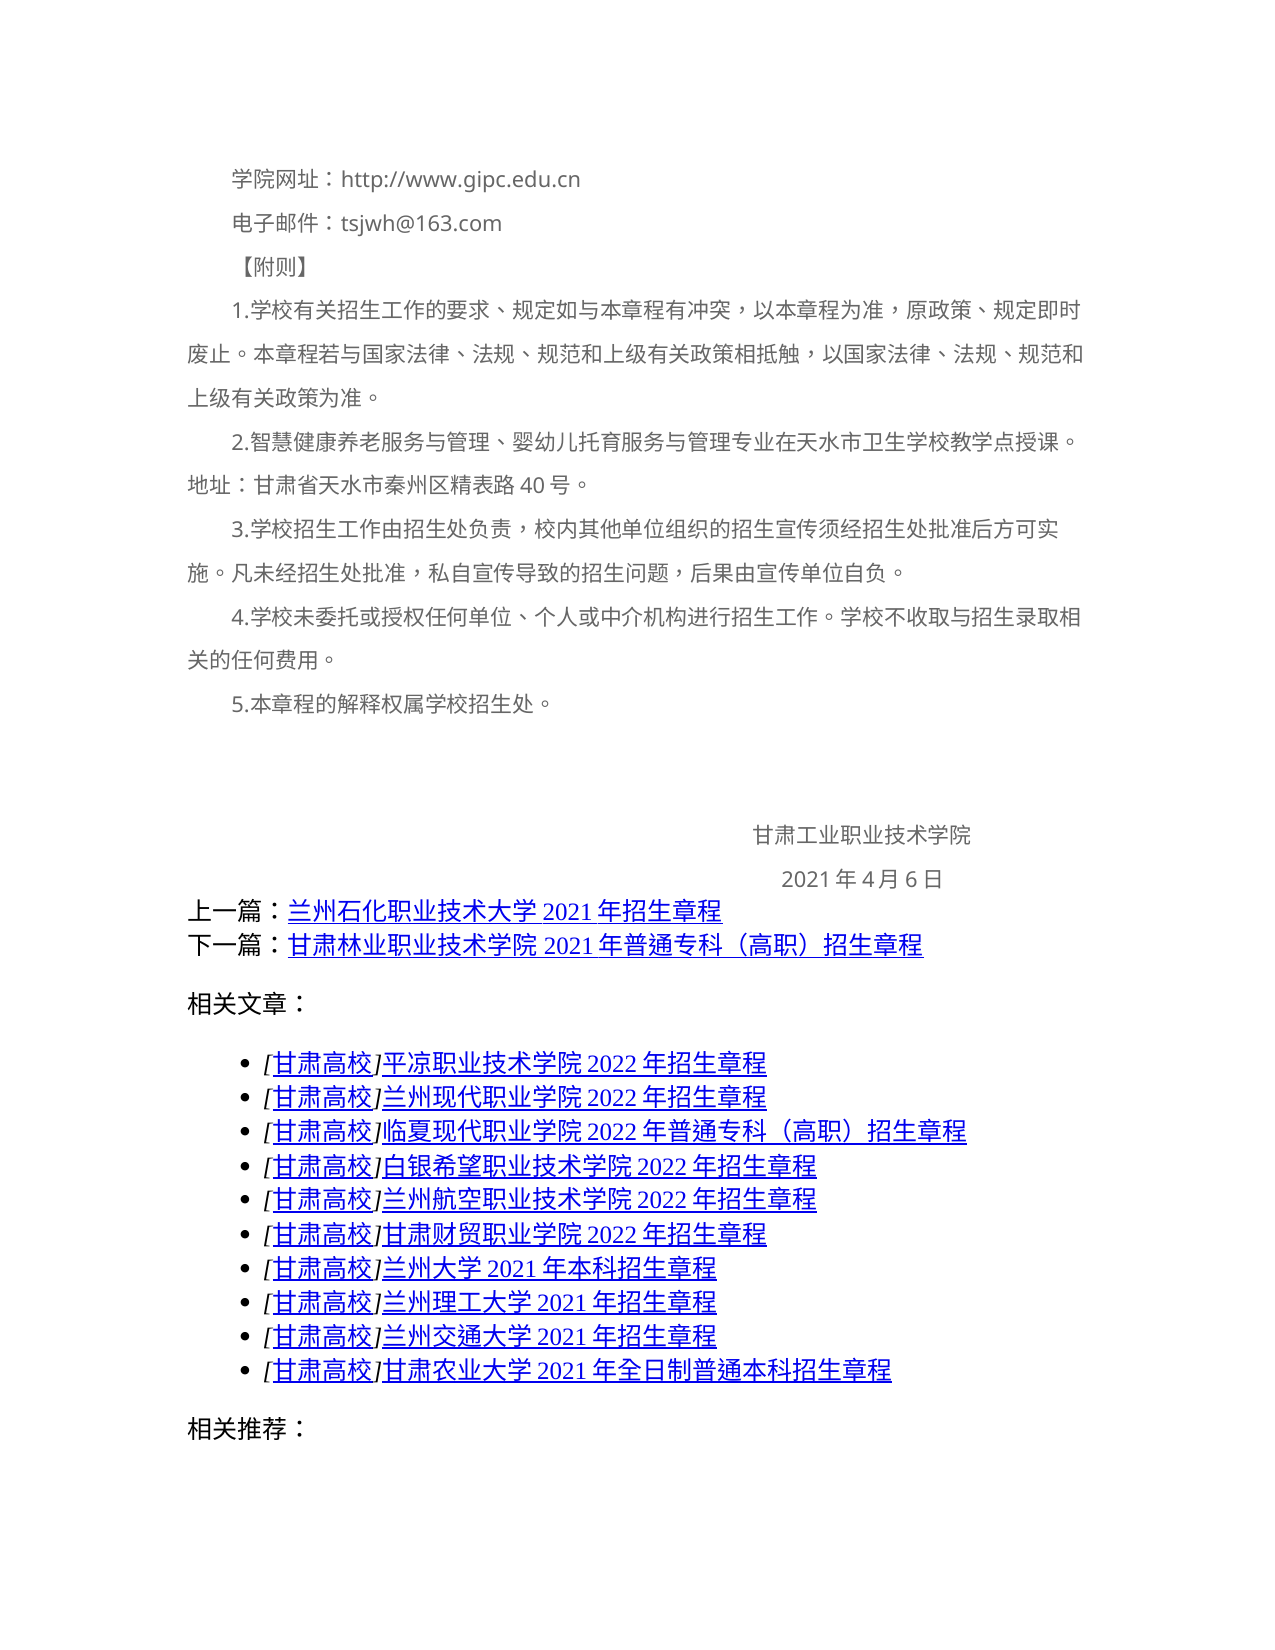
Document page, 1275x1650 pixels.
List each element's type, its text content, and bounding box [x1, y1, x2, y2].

list [甘肃高校]甘肃农业大学2021年全日制普通本科招生章程 [241, 1352, 1087, 1387]
list [甘肃高校]兰州大学2021年本科招生章程 [241, 1250, 1087, 1284]
text 2021年4月6日 [187, 850, 1087, 894]
text 甘肃工业职业技术学院 [187, 806, 1087, 850]
text 相关推荐： [187, 1412, 1087, 1446]
text 3.学校招生工作由招生处负责，校内其他单位组织的招生宣传须经招生处批准后方可实施。凡未经招生处批准，私自宣传导致的招生问题，后果由宣传单位自负。 [187, 500, 1087, 587]
list [甘肃高校]兰州理工大学2021年招生章程 [241, 1284, 1087, 1318]
text 5.本章程的解释权属学校招生处。 [187, 675, 1087, 719]
text 1.学校有关招生工作的要求、规定如与本章程有冲突，以本章程为准，原政策、规定即时废止。本章程若与国家法律、法规、规范和上级有关政策相抵触，以国家法律、法规、规范和上级有关政策为准。 [187, 281, 1087, 412]
list [甘肃高校]白银希望职业技术学院2022年招生章程 [241, 1148, 1087, 1182]
list [甘肃高校]兰州航空职业技术学院2022年招生章程 [241, 1182, 1087, 1216]
text 学院网址：http://www.gipc.edu.cn [187, 150, 1087, 194]
text 上一篇：兰州石化职业技术大学2021年招生章程 下一篇：甘肃林业职业技术学院 2021年普通专科（高职）招生章程 [187, 894, 1087, 962]
list [甘肃高校]甘肃财贸职业学院2022年招生章程 [241, 1216, 1087, 1250]
list [甘肃高校]兰州交通大学2021年招生章程 [241, 1318, 1087, 1352]
text 电子邮件：tsjwh@163.com [187, 194, 1087, 237]
text 相关文章： [187, 987, 1087, 1021]
list [甘肃高校]临夏现代职业学院2022年普通专科（高职）招生章程 [241, 1114, 1087, 1148]
list [甘肃高校]平凉职业技术学院2022年招生章程 [241, 1046, 1087, 1080]
text 4.学校未委托或授权任何单位、个人或中介机构进行招生工作。学校不收取与招生录取相关的任何费用。 [187, 587, 1087, 675]
text 2.智慧健康养老服务与管理、婴幼儿托育服务与管理专业在天水市卫生学校教学点授课。地址：甘肃省天水市秦州区精表路40号。 [187, 412, 1087, 500]
text 【附则】 [187, 237, 1087, 281]
list [甘肃高校]兰州现代职业学院2022年招生章程 [241, 1080, 1087, 1114]
